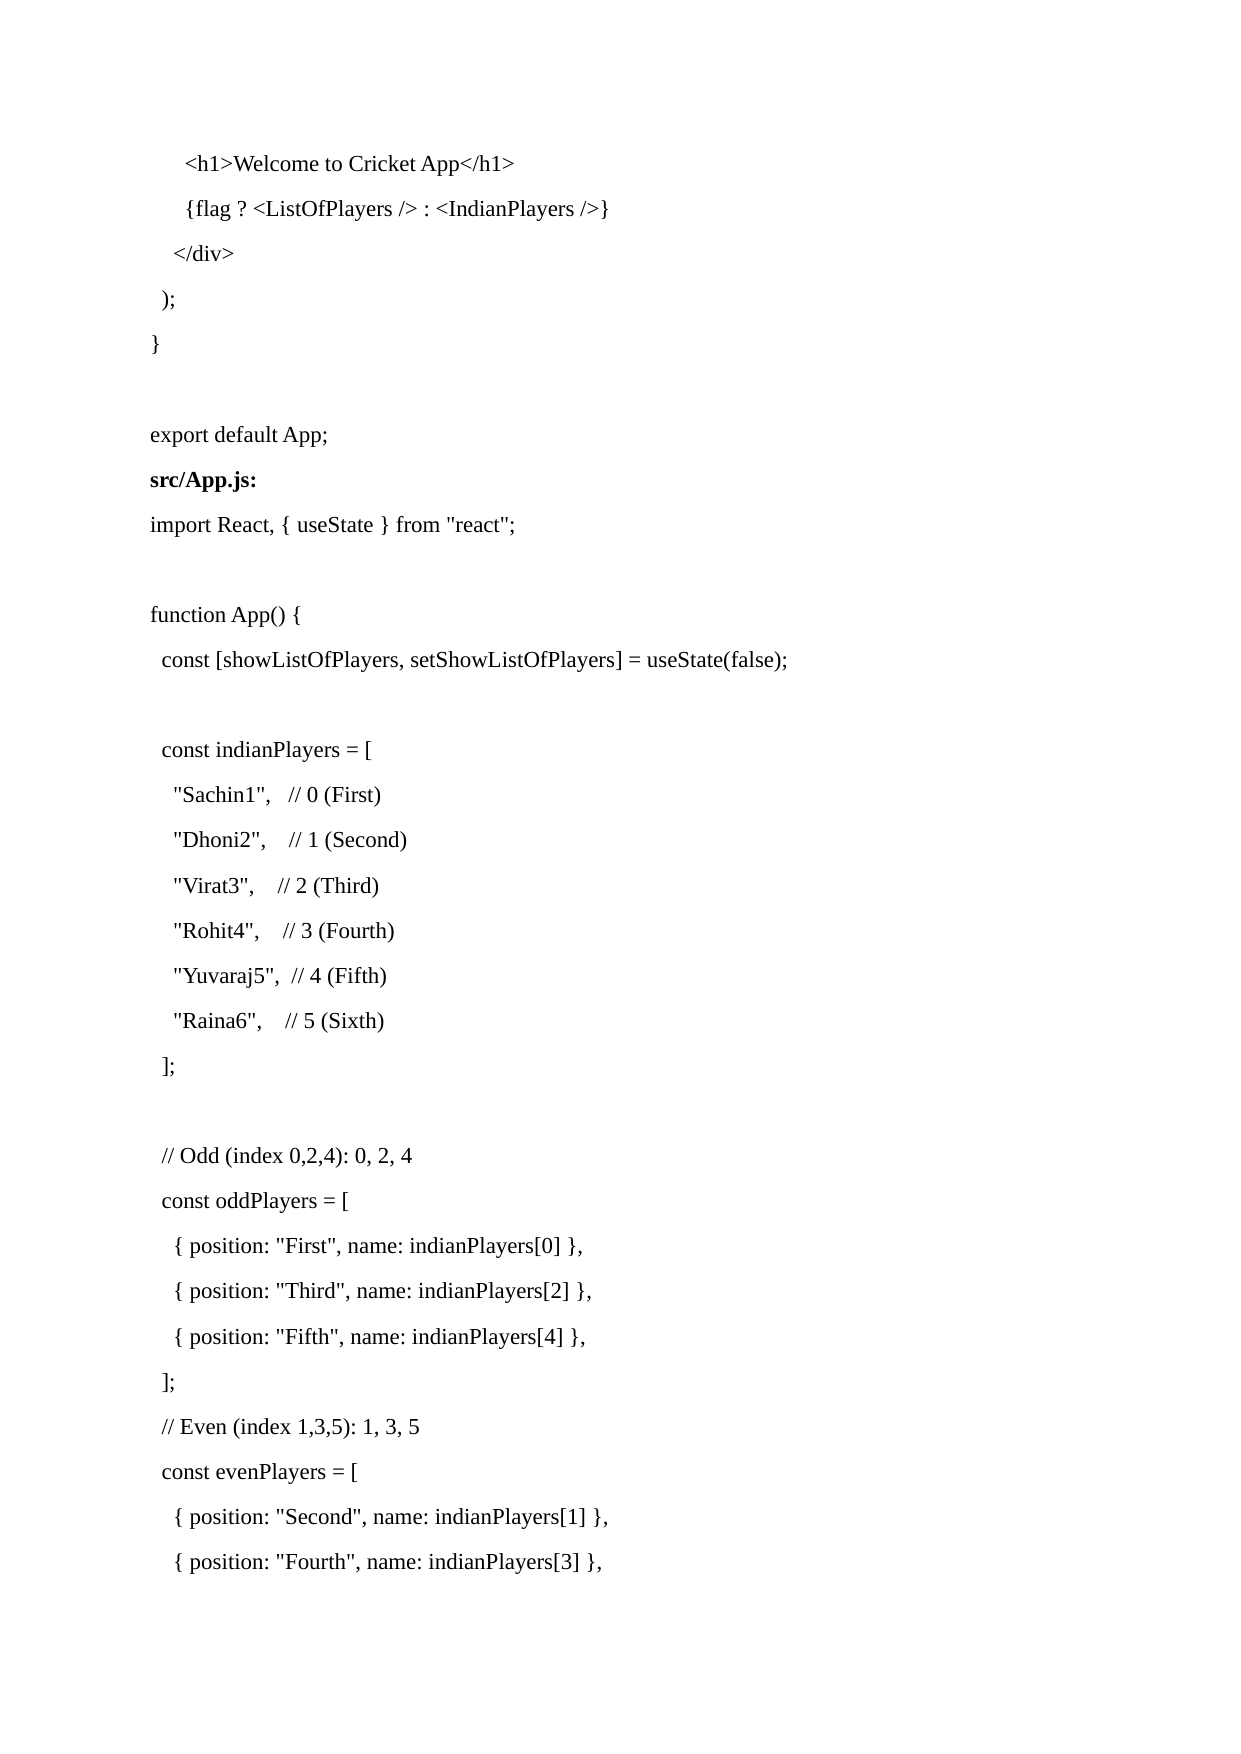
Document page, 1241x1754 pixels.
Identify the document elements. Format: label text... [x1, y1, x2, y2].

text import React, { useState } from "react"; [150, 511, 1090, 537]
text src/App.js: [150, 466, 1090, 492]
text { position: "First", name: indianPlayers[0] }, [150, 1232, 1090, 1259]
text { position: "Fourth", name: indianPlayers[3] }, [150, 1548, 1090, 1574]
text { position: "Second", name: indianPlayers[1] }, [150, 1503, 1090, 1529]
text ]; [150, 1052, 1090, 1078]
text ); [150, 285, 1090, 312]
text "Virat3", // 2 (Third) [150, 872, 1090, 898]
text "Sachin1", // 0 (First) [150, 781, 1090, 808]
text { position: "Fifth", name: indianPlayers[4] }, [150, 1323, 1090, 1349]
text ]; [150, 1368, 1090, 1394]
text const [showListOfPlayers, setShowListOfPlayers] = useState(false); [150, 646, 1090, 672]
text <h1>Welcome to Cricket App</h1> [150, 150, 1090, 176]
text const indianPlayers = [ [150, 736, 1090, 763]
text // Odd (index 0,2,4): 0, 2, 4 [150, 1142, 1090, 1169]
text const evenPlayers = [ [150, 1458, 1090, 1484]
text "Rohit4", // 3 (Fourth) [150, 917, 1090, 943]
text const oddPlayers = [ [150, 1187, 1090, 1214]
text "Yuvaraj5", // 4 (Fifth) [150, 962, 1090, 988]
text { position: "Third", name: indianPlayers[2] }, [150, 1278, 1090, 1304]
text // Even (index 1,3,5): 1, 3, 5 [150, 1413, 1090, 1439]
text function App() { [150, 601, 1090, 627]
text {flag ? <ListOfPlayers /> : <IndianPlayers />} [150, 195, 1090, 221]
text "Dhoni2", // 1 (Second) [150, 827, 1090, 853]
text "Raina6", // 5 (Sixth) [150, 1007, 1090, 1033]
text </div> [150, 240, 1090, 267]
text } [150, 330, 1090, 357]
text export default App; [150, 421, 1090, 447]
